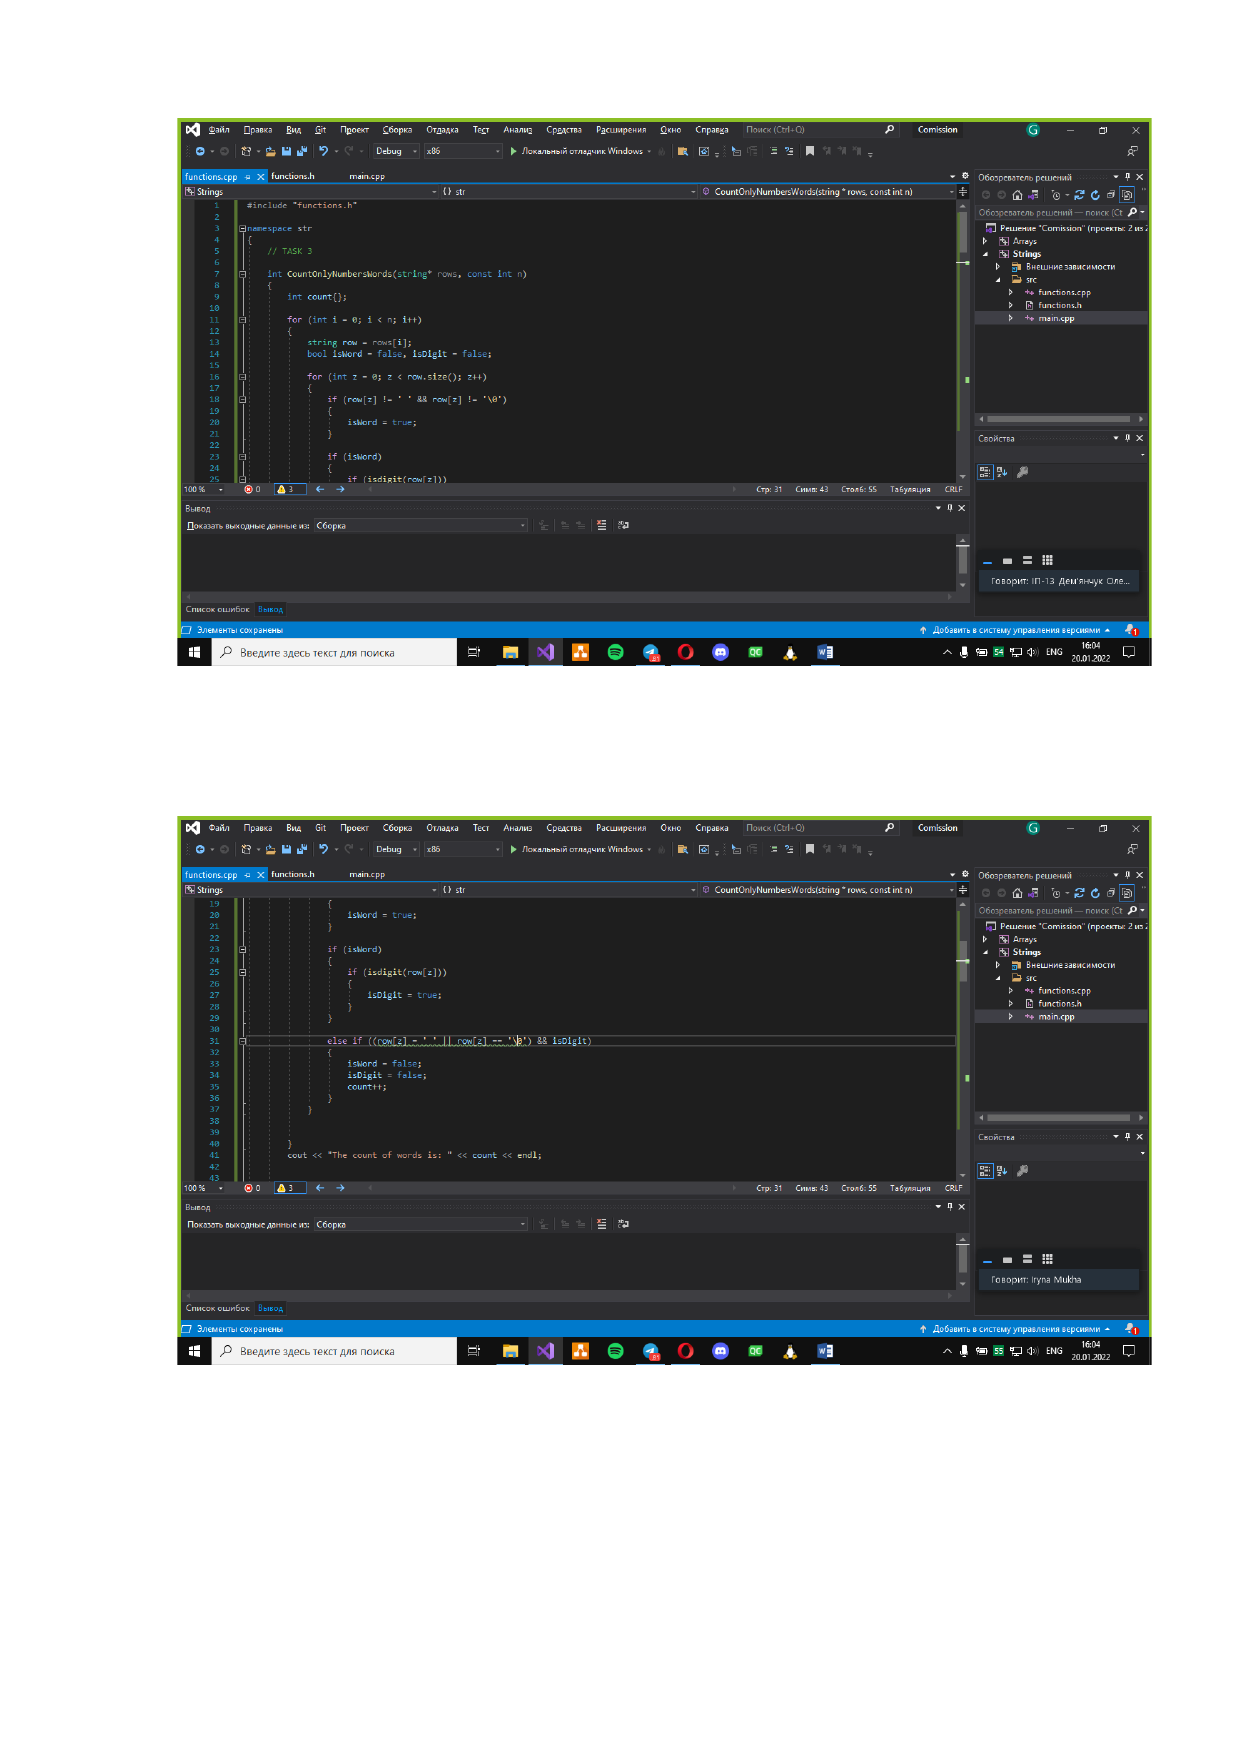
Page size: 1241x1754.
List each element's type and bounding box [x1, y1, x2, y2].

picture [177, 118, 1152, 666]
picture [177, 816, 1152, 1365]
